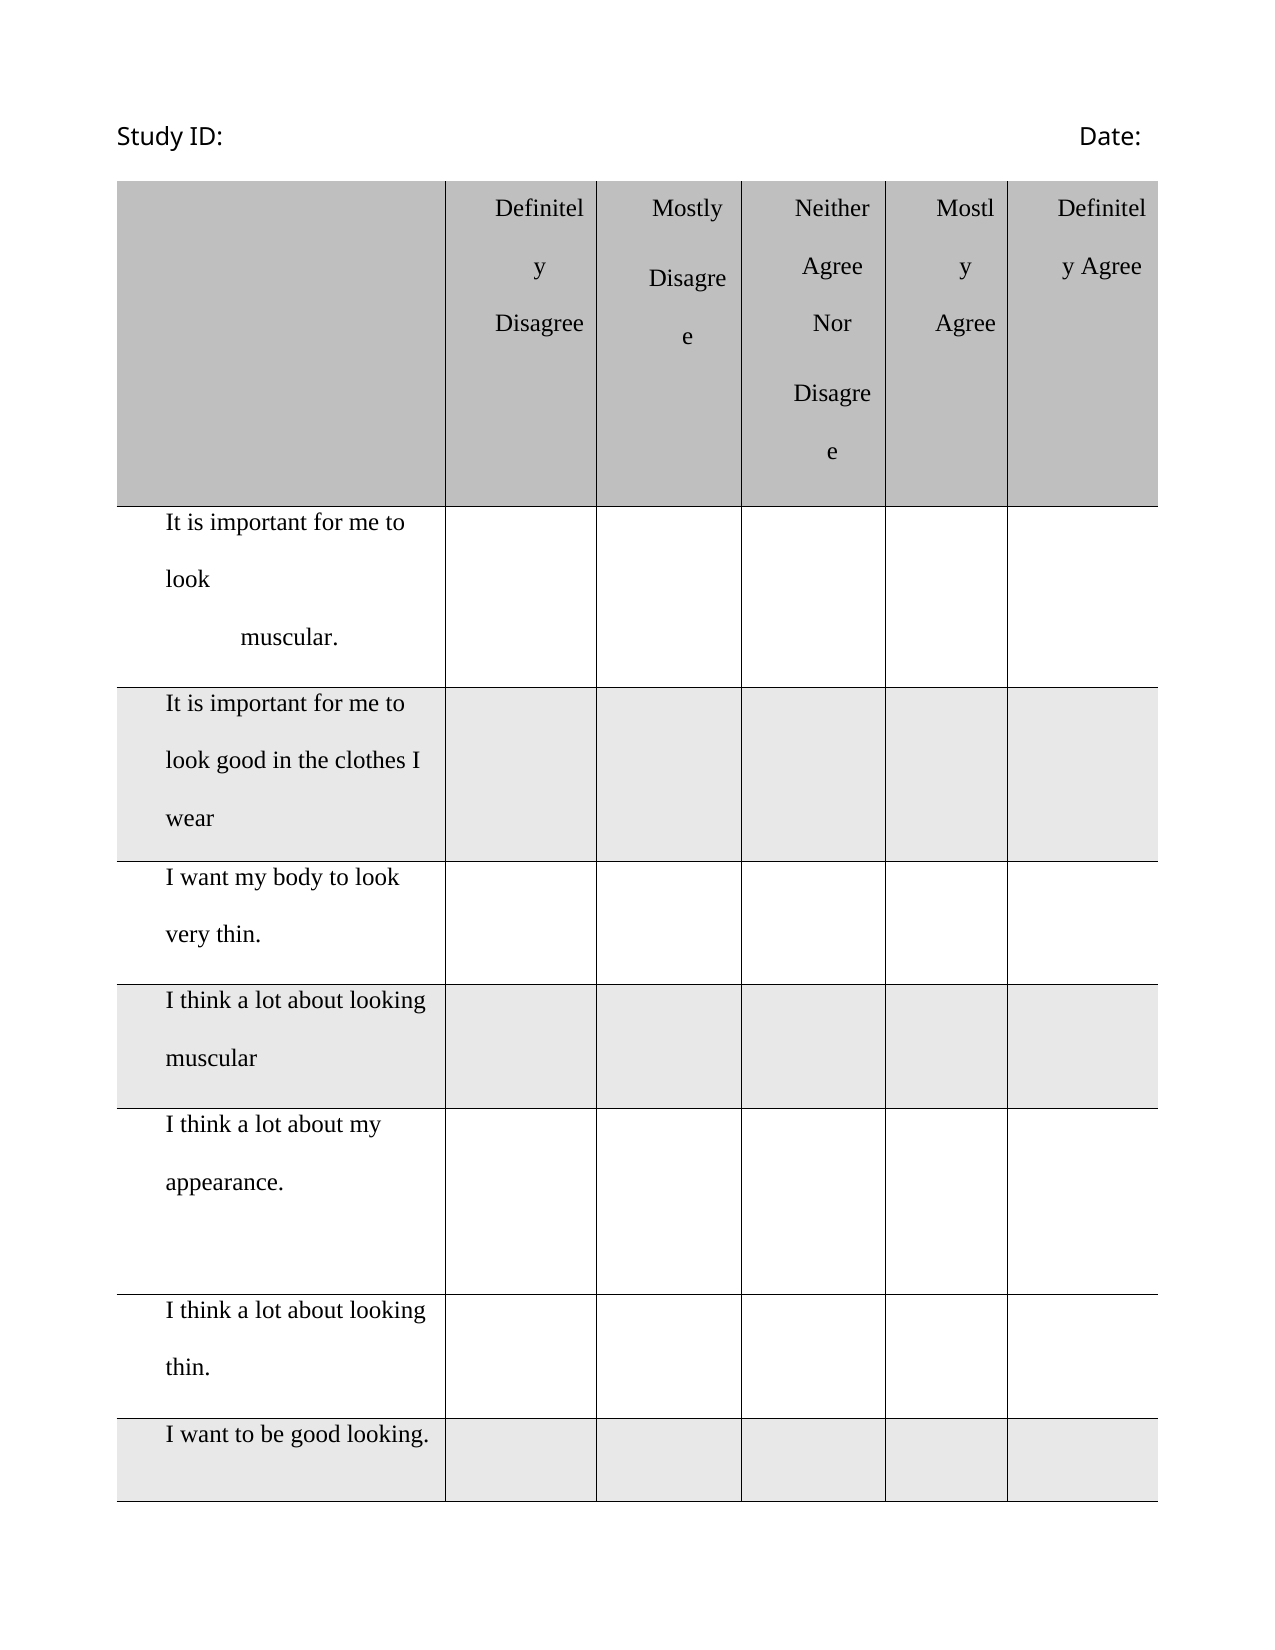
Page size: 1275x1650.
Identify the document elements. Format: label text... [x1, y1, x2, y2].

table_cell [1008, 507, 1158, 687]
table_cell I want to be good looking. [117, 1419, 445, 1501]
table_cell [446, 862, 596, 984]
table_cell [1008, 985, 1158, 1108]
table_header Neither Agree Nor Disagree [742, 181, 885, 506]
table_cell [1008, 862, 1158, 984]
table_header Definitely Disagree [446, 181, 596, 506]
table_cell [742, 1419, 885, 1501]
table_cell [446, 1419, 596, 1501]
table_header [117, 181, 445, 506]
table_cell [1008, 1419, 1158, 1501]
table_cell [597, 862, 741, 984]
table_cell [886, 862, 1007, 984]
table_cell [886, 1109, 1007, 1294]
table_cell [1008, 1109, 1158, 1294]
table_cell [886, 1295, 1007, 1418]
table_cell [597, 1419, 741, 1501]
table_cell [742, 507, 885, 687]
table_cell I think a lot about looking thin. [117, 1295, 445, 1418]
table_cell [886, 985, 1007, 1108]
table_cell [742, 688, 885, 861]
table_cell [1008, 1295, 1158, 1418]
table_cell [597, 1109, 741, 1294]
table_cell [446, 688, 596, 861]
table_cell [742, 862, 885, 984]
table_cell I want my body to look very thin. [117, 862, 445, 984]
table_cell I think a lot about looking muscular [117, 985, 445, 1108]
table_cell [742, 985, 885, 1108]
table_cell [597, 688, 741, 861]
table_cell [446, 507, 596, 687]
table_cell It is important for me to look muscular. [117, 507, 445, 687]
table_cell [886, 688, 1007, 861]
table_cell [597, 507, 741, 687]
table_header Mostly Disagree [597, 181, 741, 506]
table_header Mostly Agree [886, 181, 1007, 506]
table_cell I think a lot about my appearance. [117, 1109, 445, 1294]
table_cell [446, 1109, 596, 1294]
table_cell [597, 985, 741, 1108]
table_cell It is important for me to look good in the clothes I wear [117, 688, 445, 861]
table_cell [742, 1295, 885, 1418]
table_cell [886, 507, 1007, 687]
table_header Definitely Agree [1008, 181, 1158, 506]
table_cell [597, 1295, 741, 1418]
table_cell [446, 1295, 596, 1418]
table_cell [446, 985, 596, 1108]
table_cell [1008, 688, 1158, 861]
table_cell [886, 1419, 1007, 1501]
table_cell [742, 1109, 885, 1294]
